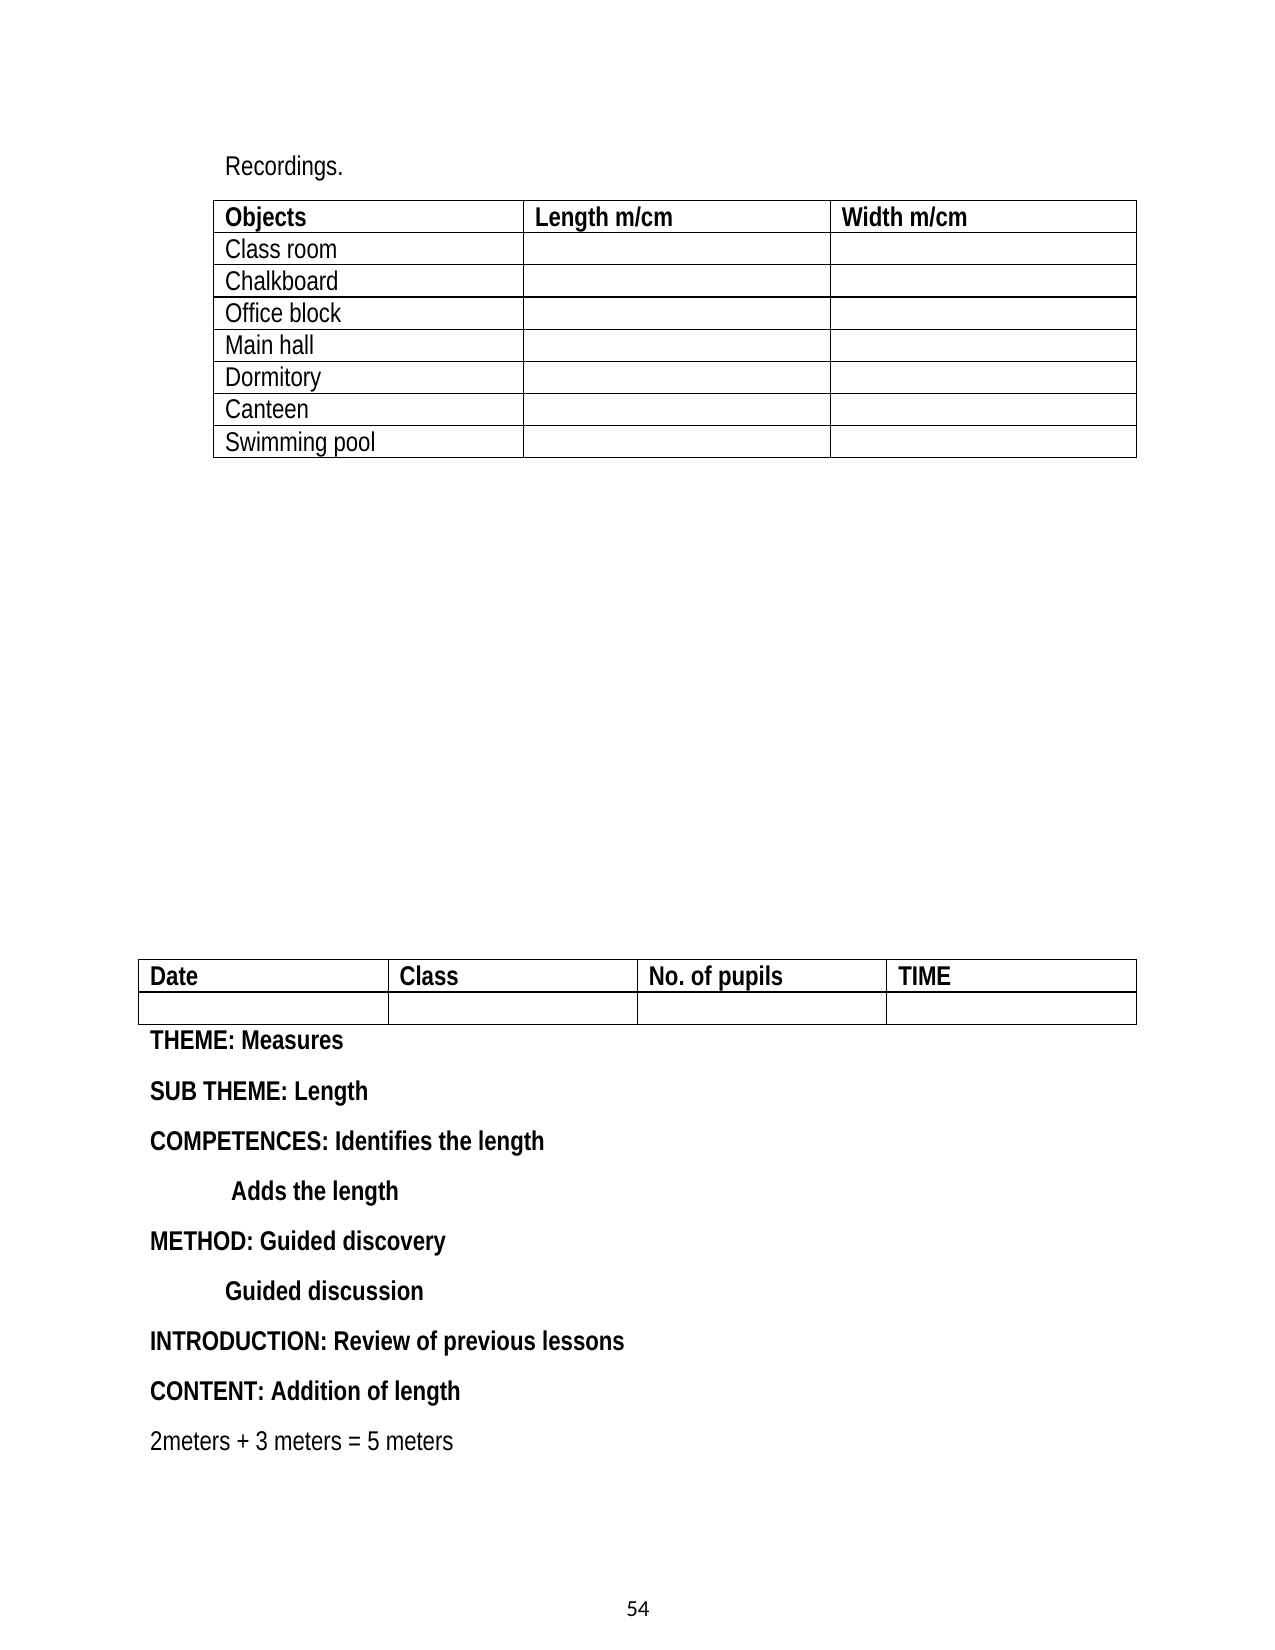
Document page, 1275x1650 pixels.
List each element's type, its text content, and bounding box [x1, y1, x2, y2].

table_cell [831, 394, 1136, 425]
table_cell Dormitory [214, 362, 523, 393]
table_cell [887, 993, 1136, 1023]
table_header Class [389, 960, 637, 991]
table_cell Main hall [214, 330, 523, 361]
table_cell [524, 265, 830, 296]
table_cell [831, 298, 1136, 328]
text SUB THEME: Length [150, 1074, 1125, 1106]
table_cell [638, 993, 886, 1023]
table_cell [389, 993, 637, 1023]
table_cell [524, 233, 830, 264]
table_header TIME [887, 960, 1136, 991]
table_cell [831, 265, 1136, 296]
table_header Width m/cm [831, 201, 1136, 232]
table_header Length m/cm [524, 201, 830, 232]
list Recordings. [225, 150, 1125, 181]
table_cell [831, 362, 1136, 393]
table_header Date [139, 960, 388, 991]
table_cell Office block [214, 298, 523, 328]
table_cell Chalkboard [214, 265, 523, 296]
table_cell [524, 362, 830, 393]
table_cell [831, 233, 1136, 264]
table_cell Swimming pool [214, 426, 523, 457]
table_header Objects [214, 201, 523, 232]
table_cell Class room [214, 233, 523, 264]
text METHOD: Guided discovery [150, 1225, 1125, 1256]
text Adds the length [150, 1175, 1125, 1206]
table_header No. of pupils [638, 960, 886, 991]
table_cell Canteen [214, 394, 523, 425]
text 2meters + 3 meters = 5 meters [150, 1425, 1125, 1456]
text COMPETENCES: Identifies the length [150, 1125, 1125, 1156]
table_cell [524, 394, 830, 425]
table_cell [524, 330, 830, 361]
table_cell [831, 330, 1136, 361]
table_cell [524, 426, 830, 457]
table_cell [831, 426, 1136, 457]
text THEME: Measures [150, 1025, 1125, 1056]
text INTRODUCTION: Review of previous lessons [150, 1325, 1125, 1356]
table_cell [139, 993, 388, 1023]
table_cell [524, 298, 830, 328]
text Guided discussion [150, 1275, 1125, 1306]
text CONTENT: Addition of length [150, 1375, 1125, 1406]
